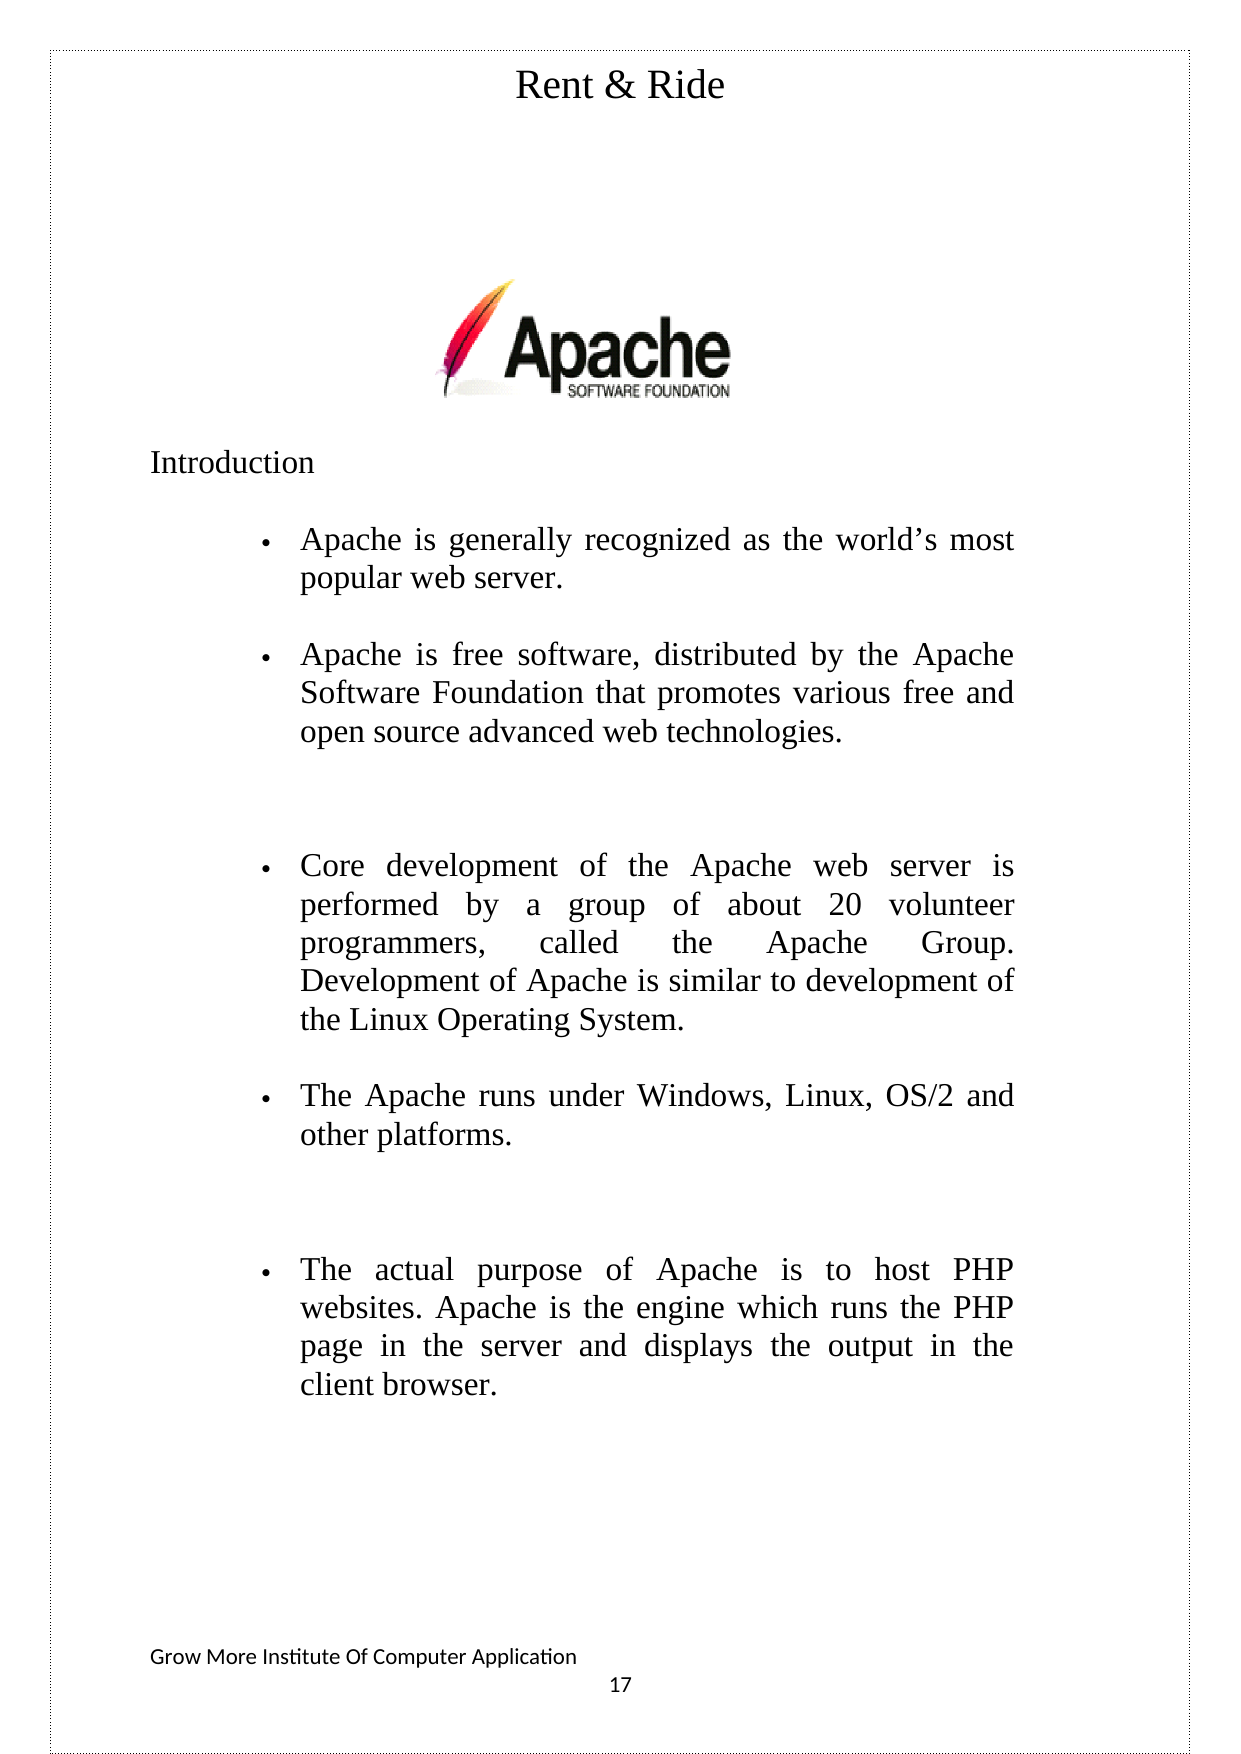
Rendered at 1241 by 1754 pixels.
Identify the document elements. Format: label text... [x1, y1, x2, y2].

list Apache is free software, distributed by the Apache Software Foundation that promotes various free and open source advanced web technologies. [262, 634, 1015, 749]
list The Apache runs under Windows, Linux, OS/2 and other platforms. [262, 1076, 1015, 1152]
picture [433, 279, 732, 426]
list Core development of the Apache web server is performed by a group of about 20 volunteer programmers, called the Apache Group. Development of Apache is similar to development of the Linux Operating System. [262, 846, 1015, 1037]
list Apache is generally recognized as the world’s most popular web server. [262, 519, 1015, 596]
text Introduction [150, 443, 1015, 481]
list The actual purpose of Apache is to host PHP websites. Apache is the engine which runs the PHP page in the server and displays the output in the client browser. [262, 1249, 1015, 1402]
